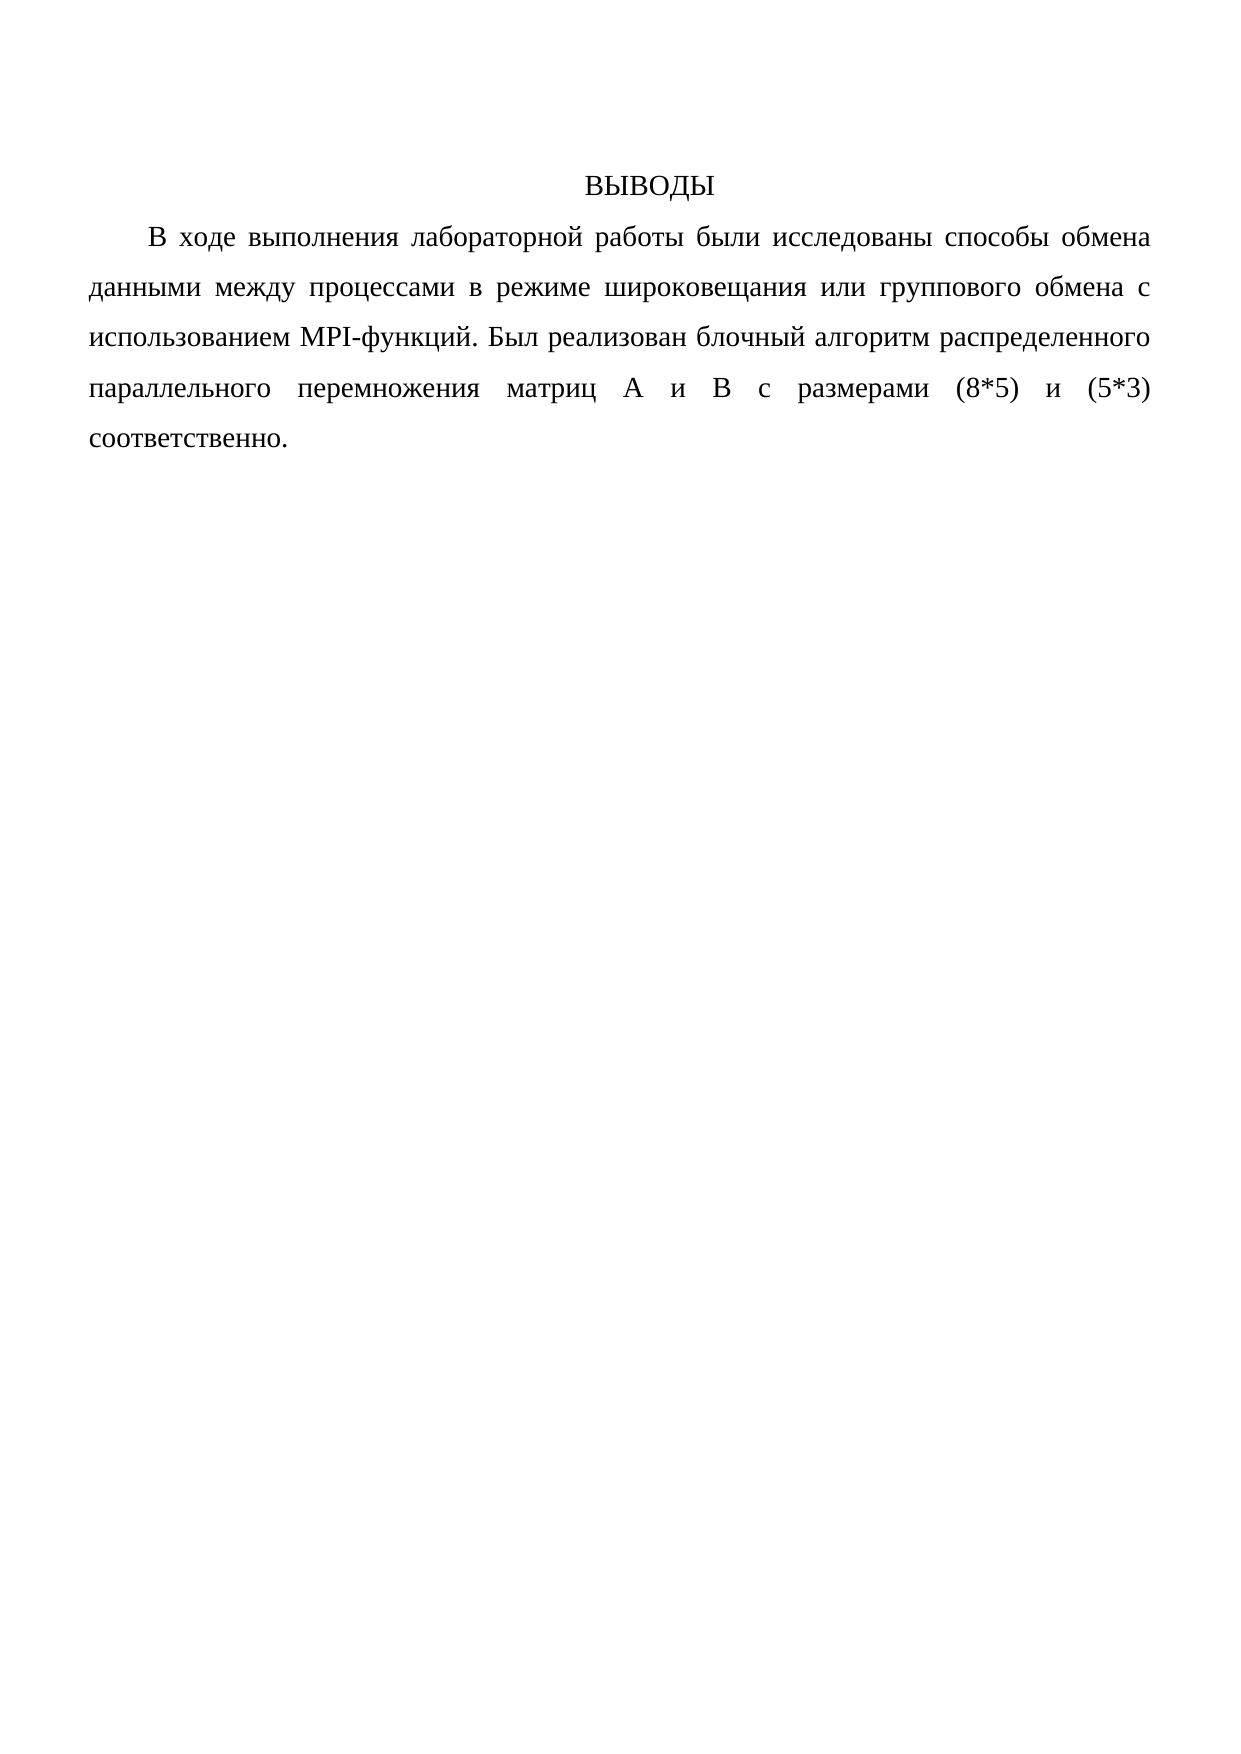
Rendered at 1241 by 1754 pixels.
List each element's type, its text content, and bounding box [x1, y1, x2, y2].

text ВЫВОДЫ [88, 168, 1152, 202]
text В ходе выполнения лабораторной работы были исследованы способы обмена данными между процессами в режиме широковещания или группового обмена с использованием MPI-функций. Был реализован блочный алгоритм распределенного параллельного перемножения матриц A и B с размерами (8*5) и (5*3) соответственно. [88, 219, 1152, 453]
